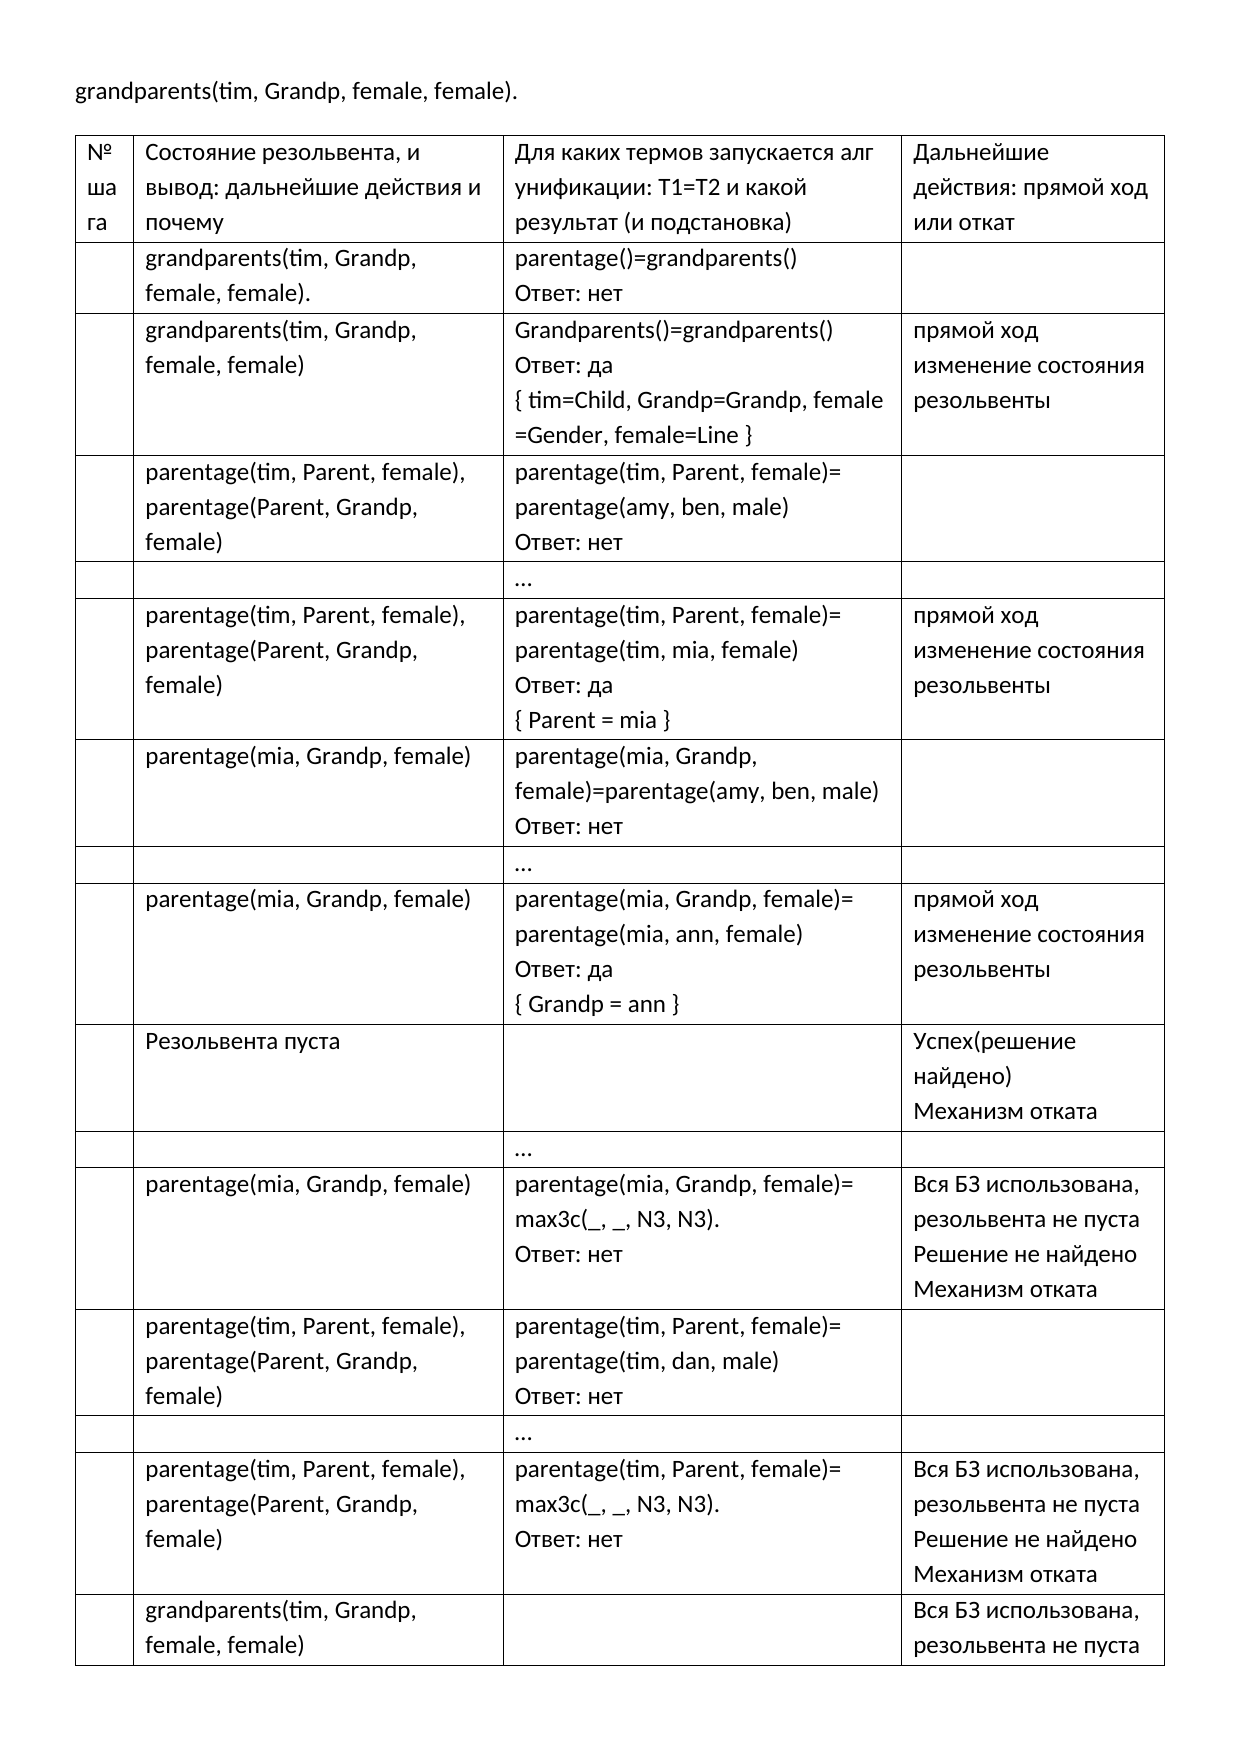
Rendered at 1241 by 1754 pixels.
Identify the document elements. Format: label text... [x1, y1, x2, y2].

table_cell Вся БЗ использована, резольвента не пуста Решение не найдено Механизм отката [902, 1168, 1164, 1309]
table_cell Успех(решение найдено) Механизм отката [902, 1025, 1164, 1131]
table_cell [76, 1132, 133, 1167]
table_cell … [504, 847, 901, 882]
table_cell [134, 1416, 503, 1452]
table_cell [76, 562, 133, 598]
table_cell Вся БЗ использована, резольвента не пуста Решение не найдено Механизм отката [902, 1453, 1164, 1593]
table_cell [76, 1025, 133, 1131]
table_cell parentage(tim, Parent, female)= parentage(tim, mia, female) Ответ: да { Parent = mia } [504, 599, 901, 739]
table_cell … [504, 1132, 901, 1167]
table_cell [134, 847, 503, 882]
table_cell parentage()=grandparents() Ответ: нет [504, 243, 901, 313]
table_cell [76, 884, 133, 1024]
table_cell parentage(tim, Parent, female), parentage(Parent, Grandp, female) [134, 1453, 503, 1593]
table_cell parentage(tim, Parent, female), parentage(Parent, Grandp, female) [134, 599, 503, 739]
table_cell parentage(tim, Parent, female), parentage(Parent, Grandp, female) [134, 456, 503, 561]
table_cell [76, 1416, 133, 1452]
table_cell [504, 1595, 901, 1665]
table_cell [902, 740, 1164, 846]
table_cell Grandparents()=grandparents() Ответ: да { tim=Child, Grandp=Grandp, female =Gender, female=Line } [504, 314, 901, 455]
table_cell parentage(mia, Grandp, female) [134, 1168, 503, 1309]
table_cell [504, 1025, 901, 1131]
table_cell прямой ход изменение состояния резольвенты [902, 314, 1164, 455]
table_cell … [504, 1416, 901, 1452]
table_cell [76, 456, 133, 561]
table_header Дальнейшие действия: прямой ход или откат [902, 136, 1164, 242]
table_cell parentage(mia, Grandp, female) [134, 740, 503, 846]
table_cell [76, 1310, 133, 1415]
table_cell [76, 740, 133, 846]
table_cell [134, 562, 503, 598]
table_cell [902, 847, 1164, 882]
table_cell [902, 1132, 1164, 1167]
table_cell [134, 1132, 503, 1167]
table_cell [76, 847, 133, 882]
table_cell grandparents(tim, Grandp, female, female). [134, 243, 503, 313]
table_cell parentage(tim, Parent, female)= max3c(_, _, N3, N3). Ответ: нет [504, 1453, 901, 1593]
table_header № шага [76, 136, 133, 242]
table_cell [76, 243, 133, 313]
table_cell [902, 243, 1164, 313]
table_header Для каких термов запускается алг унификации: Т1=Т2 и какой результат (и подстановка) [504, 136, 901, 242]
table_cell Резольвента пуста [134, 1025, 503, 1131]
table_cell parentage(mia, Grandp, female) [134, 884, 503, 1024]
table_cell grandparents(tim, Grandp, female, female) [134, 1595, 503, 1665]
table_cell … [504, 562, 901, 598]
table_cell [902, 1310, 1164, 1415]
table_cell parentage(tim, Parent, female)= parentage(tim, dan, male) Ответ: нет [504, 1310, 901, 1415]
table_cell parentage(mia, Grandp, female)= parentage(mia, ann, female) Ответ: да { Grandp = ann } [504, 884, 901, 1024]
table_header Состояние резольвента, и вывод: дальнейшие действия и почему [134, 136, 503, 242]
table_cell [902, 456, 1164, 561]
table_cell [902, 1416, 1164, 1452]
table_cell parentage(mia, Grandp, female)=parentage(amy, ben, male) Ответ: нет [504, 740, 901, 846]
table_cell parentage(tim, Parent, female)= parentage(amy, ben, male) Ответ: нет [504, 456, 901, 561]
table_cell grandparents(tim, Grandp, female, female) [134, 314, 503, 455]
text grandparents(tim, Grandp, female, female). [75, 75, 1165, 106]
table_cell [902, 562, 1164, 598]
table_cell parentage(mia, Grandp, female)= max3c(_, _, N3, N3). Ответ: нет [504, 1168, 901, 1309]
table_cell Вся БЗ использована, резольвента не пуста [902, 1595, 1164, 1665]
table_cell parentage(tim, Parent, female), parentage(Parent, Grandp, female) [134, 1310, 503, 1415]
table_cell [76, 1453, 133, 1593]
table_cell [76, 314, 133, 455]
table_cell прямой ход изменение состояния резольвенты [902, 884, 1164, 1024]
table_cell прямой ход изменение состояния резольвенты [902, 599, 1164, 739]
table_cell [76, 1595, 133, 1665]
table_cell [76, 599, 133, 739]
table_cell [76, 1168, 133, 1309]
